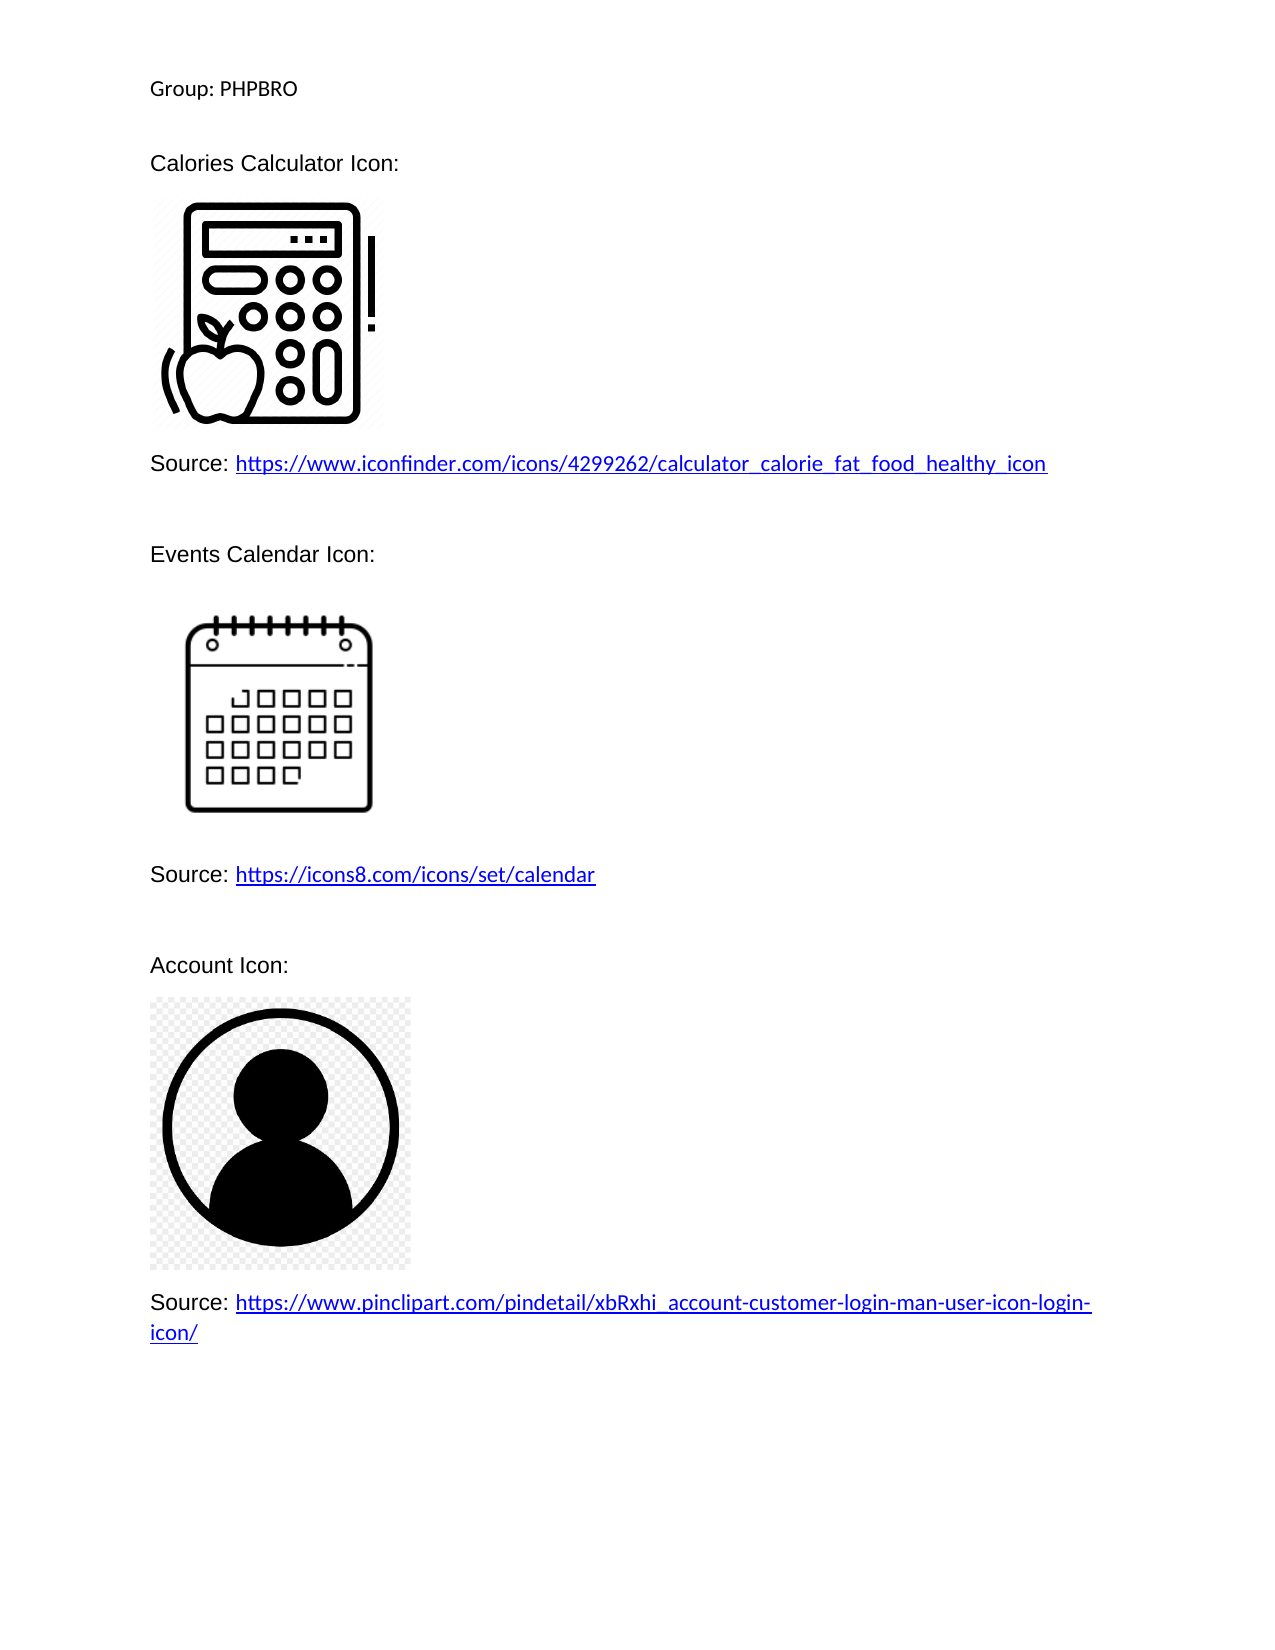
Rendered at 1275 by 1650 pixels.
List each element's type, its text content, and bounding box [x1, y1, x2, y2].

text Source: https://icons8.com/icons/set/calendar [150, 860, 1125, 888]
picture [150, 586, 406, 841]
text Source: https://www.iconfinder.com/icons/4299262/calculator_calorie_fat_food_healthy_icon [150, 449, 1125, 477]
picture [150, 997, 411, 1270]
picture [150, 195, 385, 430]
text Account Icon: [150, 952, 1125, 978]
text Calories Calculator Icon: [150, 150, 1125, 176]
text Source: https://www.pinclipart.com/pindetail/xbRxhi_account-customer-login-man-user-icon-login-icon/ [150, 1288, 1125, 1347]
text Events Calendar Icon: [150, 541, 1125, 567]
